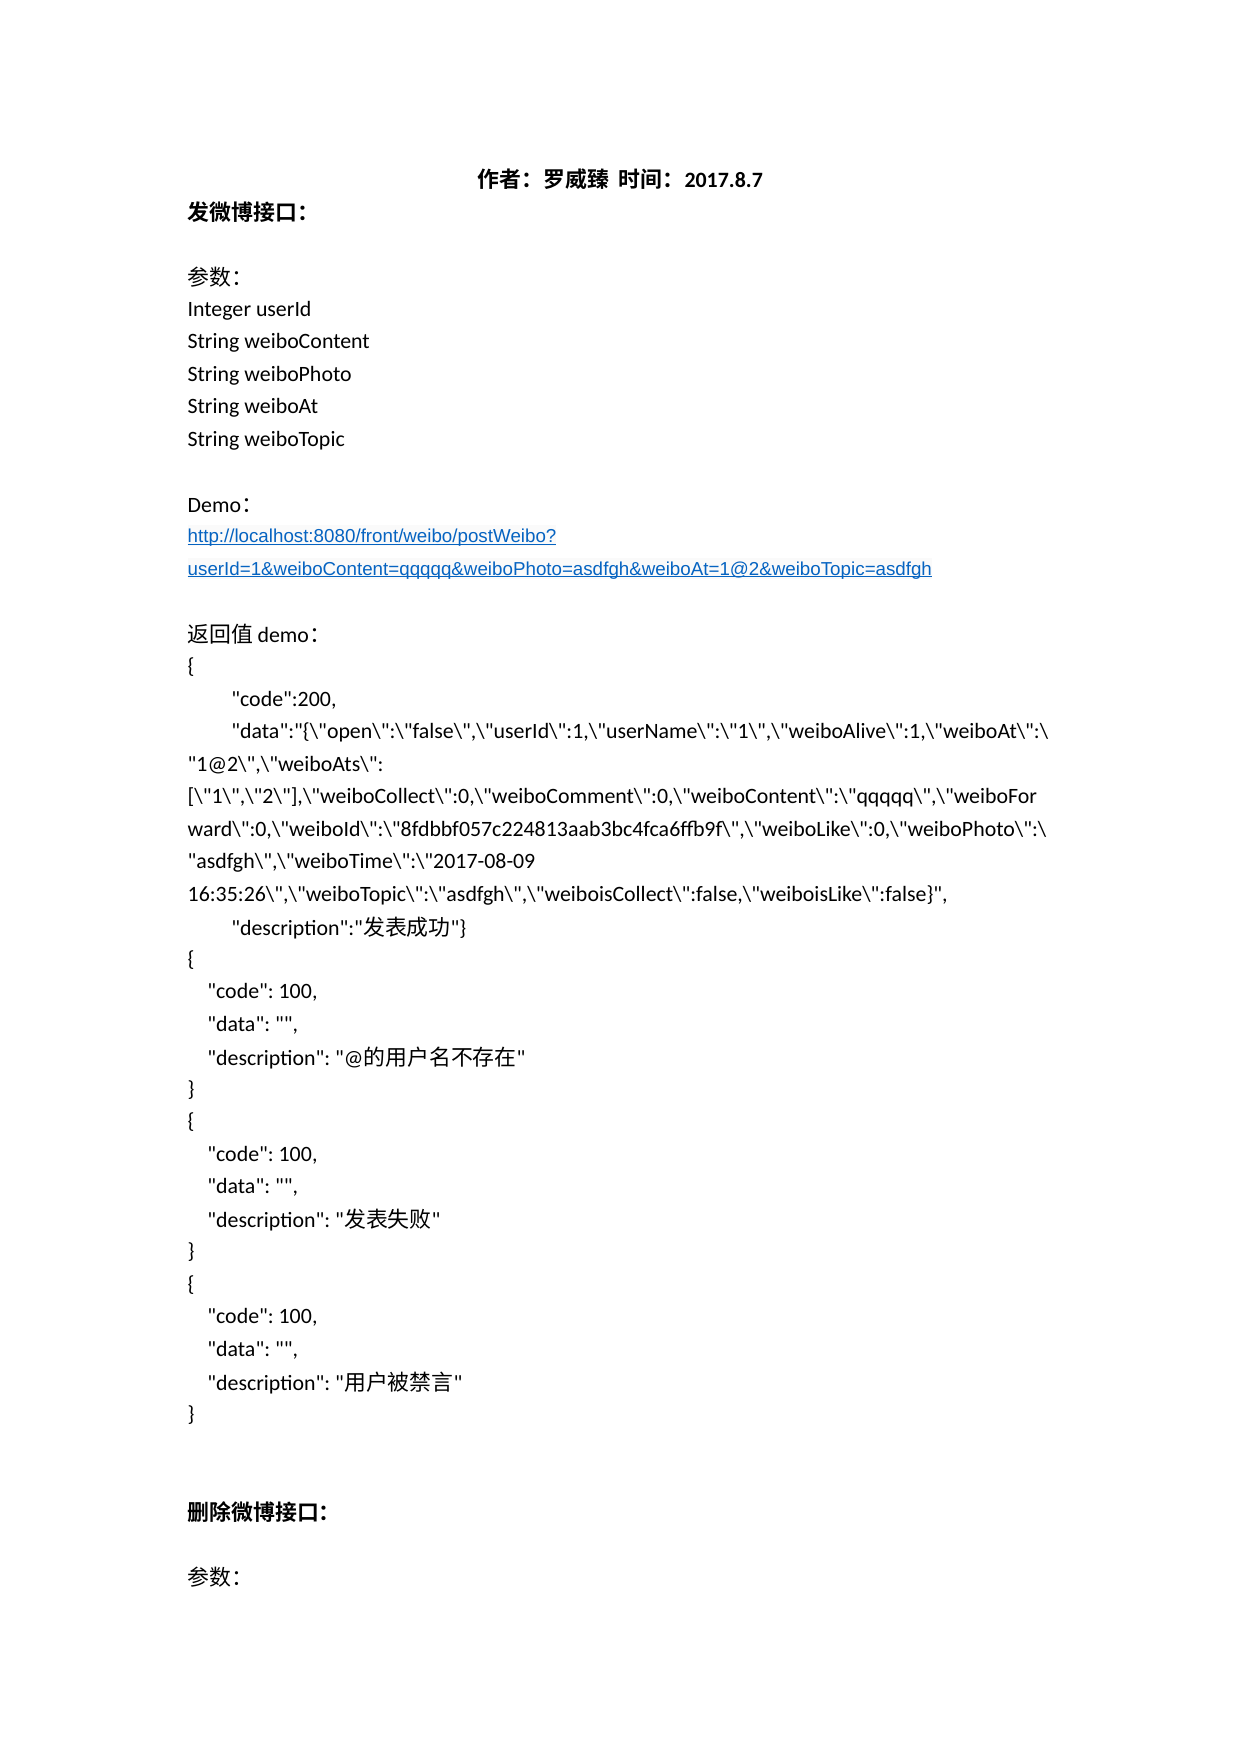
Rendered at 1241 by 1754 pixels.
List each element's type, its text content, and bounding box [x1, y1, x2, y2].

text 返回值demo： [187, 617, 1053, 649]
text "data": "", [187, 1332, 1053, 1364]
text Demo： [187, 487, 1053, 519]
text String weiboAt [187, 389, 1053, 422]
text "data": "", [187, 1007, 1053, 1039]
text "data": "", [187, 1169, 1053, 1202]
text } [187, 1397, 1053, 1429]
text 删除微博接口： [187, 1494, 1053, 1527]
text 参数： [187, 259, 1053, 292]
text "code": 100, [187, 1137, 1053, 1169]
text 发微博接口： [187, 194, 1053, 227]
text "description":"发表成功"} [231, 909, 1053, 942]
text } [187, 1072, 1053, 1104]
text { [187, 649, 1053, 682]
text "data":"{\"open\":\"false\",\"userId\":1,\"userName\":\"1\",\"weiboAlive\":1,\"weiboAt\":\"1@2\",\"weiboAts\":[\"1\",\"2\"],\"weiboCollect\":0,\"weiboComment\":0,\"weiboContent\":\"qqqqq\",\"weiboForward\":0,\"weiboId\":\"8fdbbf057c224813aab3bc4fca6ffb9f\",\"weiboLike\":0,\"weiboPhoto\":\"asdfgh\",\"weiboTime\":\"2017-08-09 16:35:26\",\"weiboTopic\":\"asdfgh\",\"weiboisCollect\":false,\"weiboisLike\":false}", [187, 714, 1053, 909]
text "code": 100, [187, 974, 1053, 1007]
text Integer userId [187, 292, 1053, 324]
text String weiboPhoto [187, 357, 1053, 389]
text "description": "@的用户名不存在" [187, 1039, 1053, 1072]
text String weiboTopic [187, 422, 1053, 454]
text 作者：罗威臻 时间：2017.8.7 [187, 162, 1053, 194]
text http://localhost:8080/front/weibo/postWeibo?userId=1&weiboContent=qqqqq&weiboPhoto=asdfgh&weiboAt=1@2&weiboTopic=asdfgh [187, 519, 1053, 584]
text "description": "用户被禁言" [187, 1364, 1053, 1397]
text { [187, 1267, 1053, 1299]
text { [187, 1104, 1053, 1137]
text { [187, 942, 1053, 974]
text "code":200, [187, 682, 1053, 714]
text "description": "发表失败" [187, 1202, 1053, 1234]
text "code": 100, [187, 1299, 1053, 1332]
text } [187, 1234, 1053, 1267]
text 参数： [187, 1559, 1053, 1592]
text String weiboContent [187, 324, 1053, 357]
